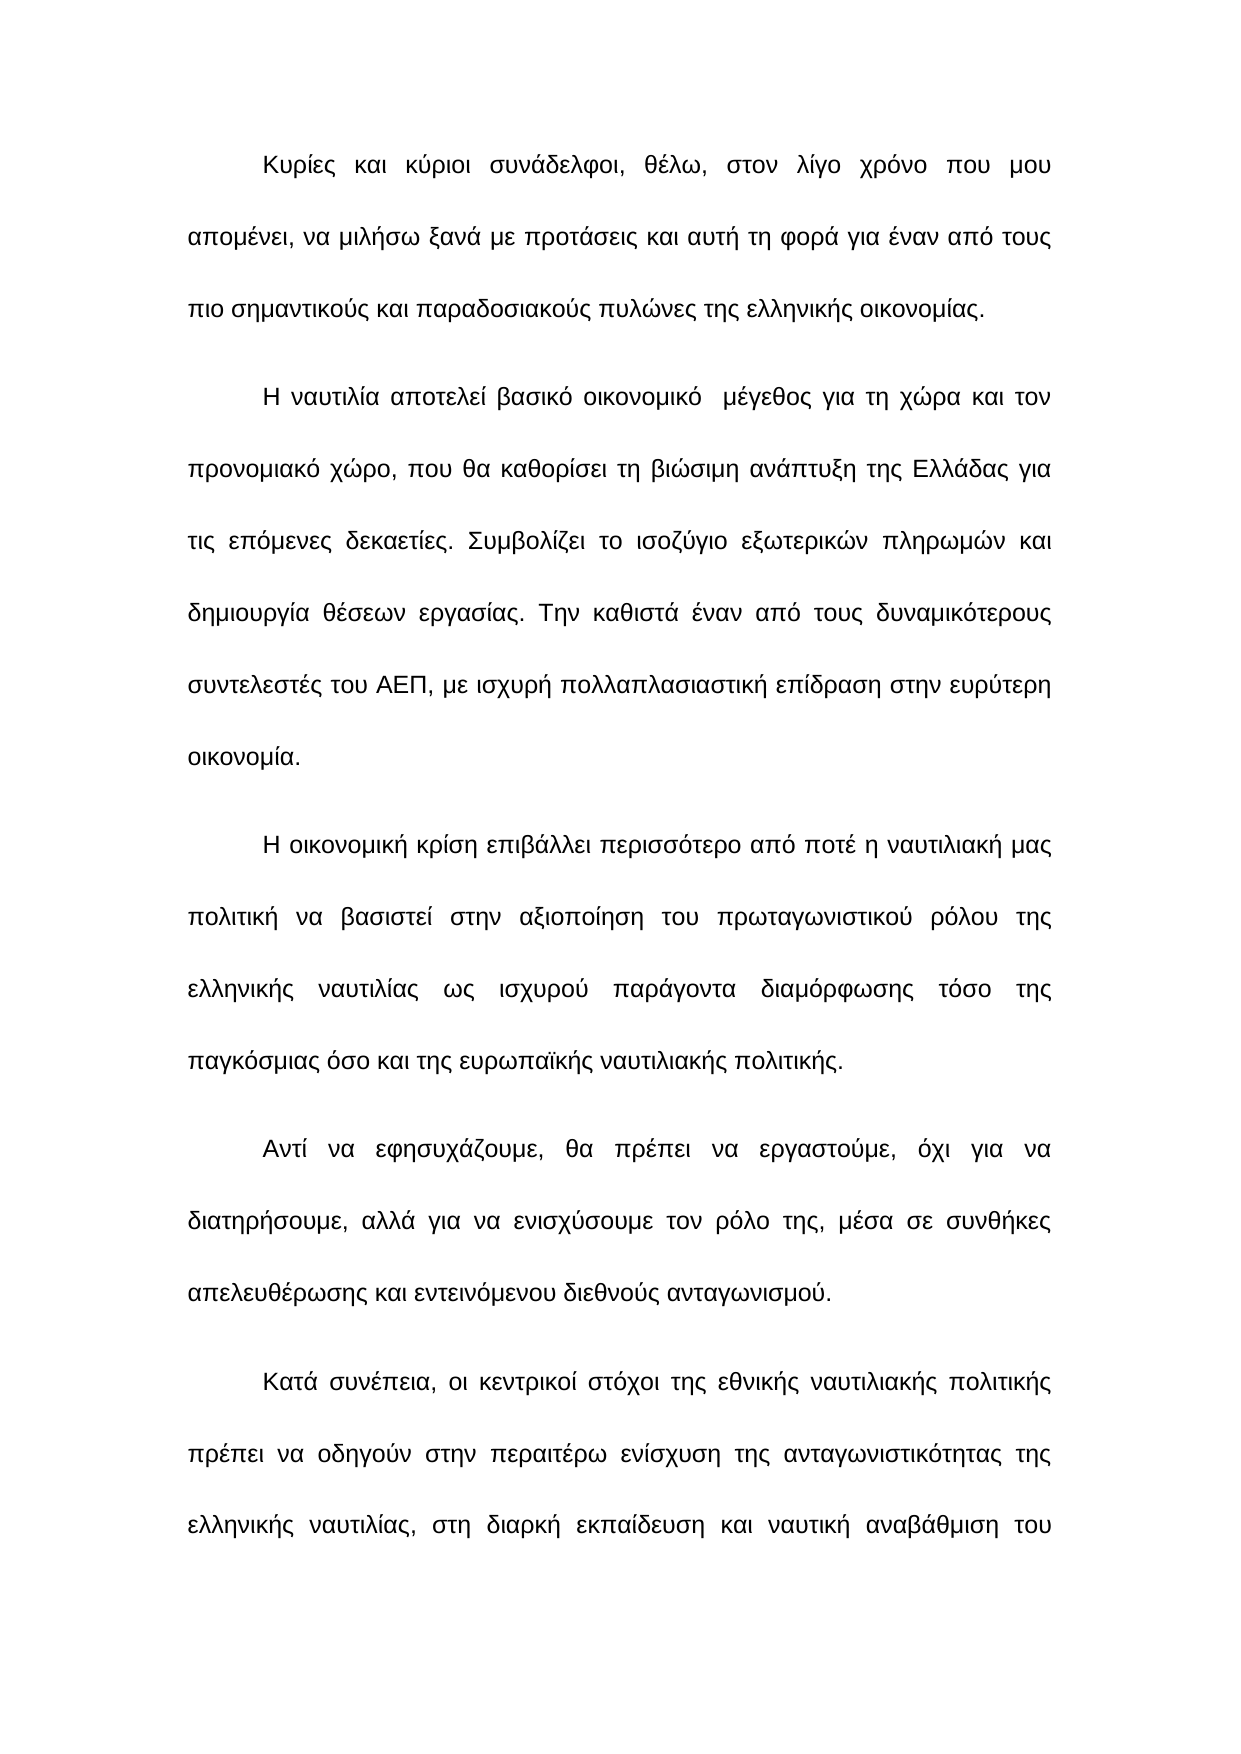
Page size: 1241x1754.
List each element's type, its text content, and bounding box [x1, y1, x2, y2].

text Κυρίες και κύριοι συνάδελφοι, θέλω, στον λίγο χρόνο που μου απομένει, να μιλήσω ξανά με προτάσεις και αυτή τη φορά για έναν από τους πιο σημαντικούς και παραδοσιακούς πυλώνες της ελληνικής οικονομίας. [187, 150, 1053, 322]
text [187, 1367, 1053, 1539]
text Αντί να εφησυχάζουμε, θα πρέπει να εργαστούμε, όχι για να διατηρήσουμε, αλλά για να ενισχύσουμε τον ρόλο της, μέσα σε συνθήκες απελευθέρωσης και εντεινόμενου διεθνούς ανταγωνισμού. [187, 1134, 1053, 1307]
text Η ναυτιλία αποτελεί βασικό οικονομικό μέγεθος για τη χώρα και τον προνομιακό χώρο, που θα καθορίσει τη βιώσιμη ανάπτυξη της Ελλάδας για τις επόμενες δεκαετίες. Συμβολίζει το ισοζύγιο εξωτερικών πληρωμών και δημιουργία θέσεων εργασίας. Την καθιστά έναν από τους δυναμικότερους συντελεστές του ΑΕΠ, με ισχυρή πολλαπλασιαστική επίδραση στην ευρύτερη οικονομία. [187, 382, 1053, 770]
text Η οικονομική κρίση επιβάλλει περισσότερο από ποτέ η ναυτιλιακή μας πολιτική να βασιστεί στην αξιοποίηση του πρωταγωνιστικού ρόλου της ελληνικής ναυτιλίας ως ισχυρού παράγοντα διαμόρφωσης τόσο της παγκόσμιας όσο και της ευρωπαϊκής ναυτιλιακής πολιτικής. [187, 830, 1053, 1074]
